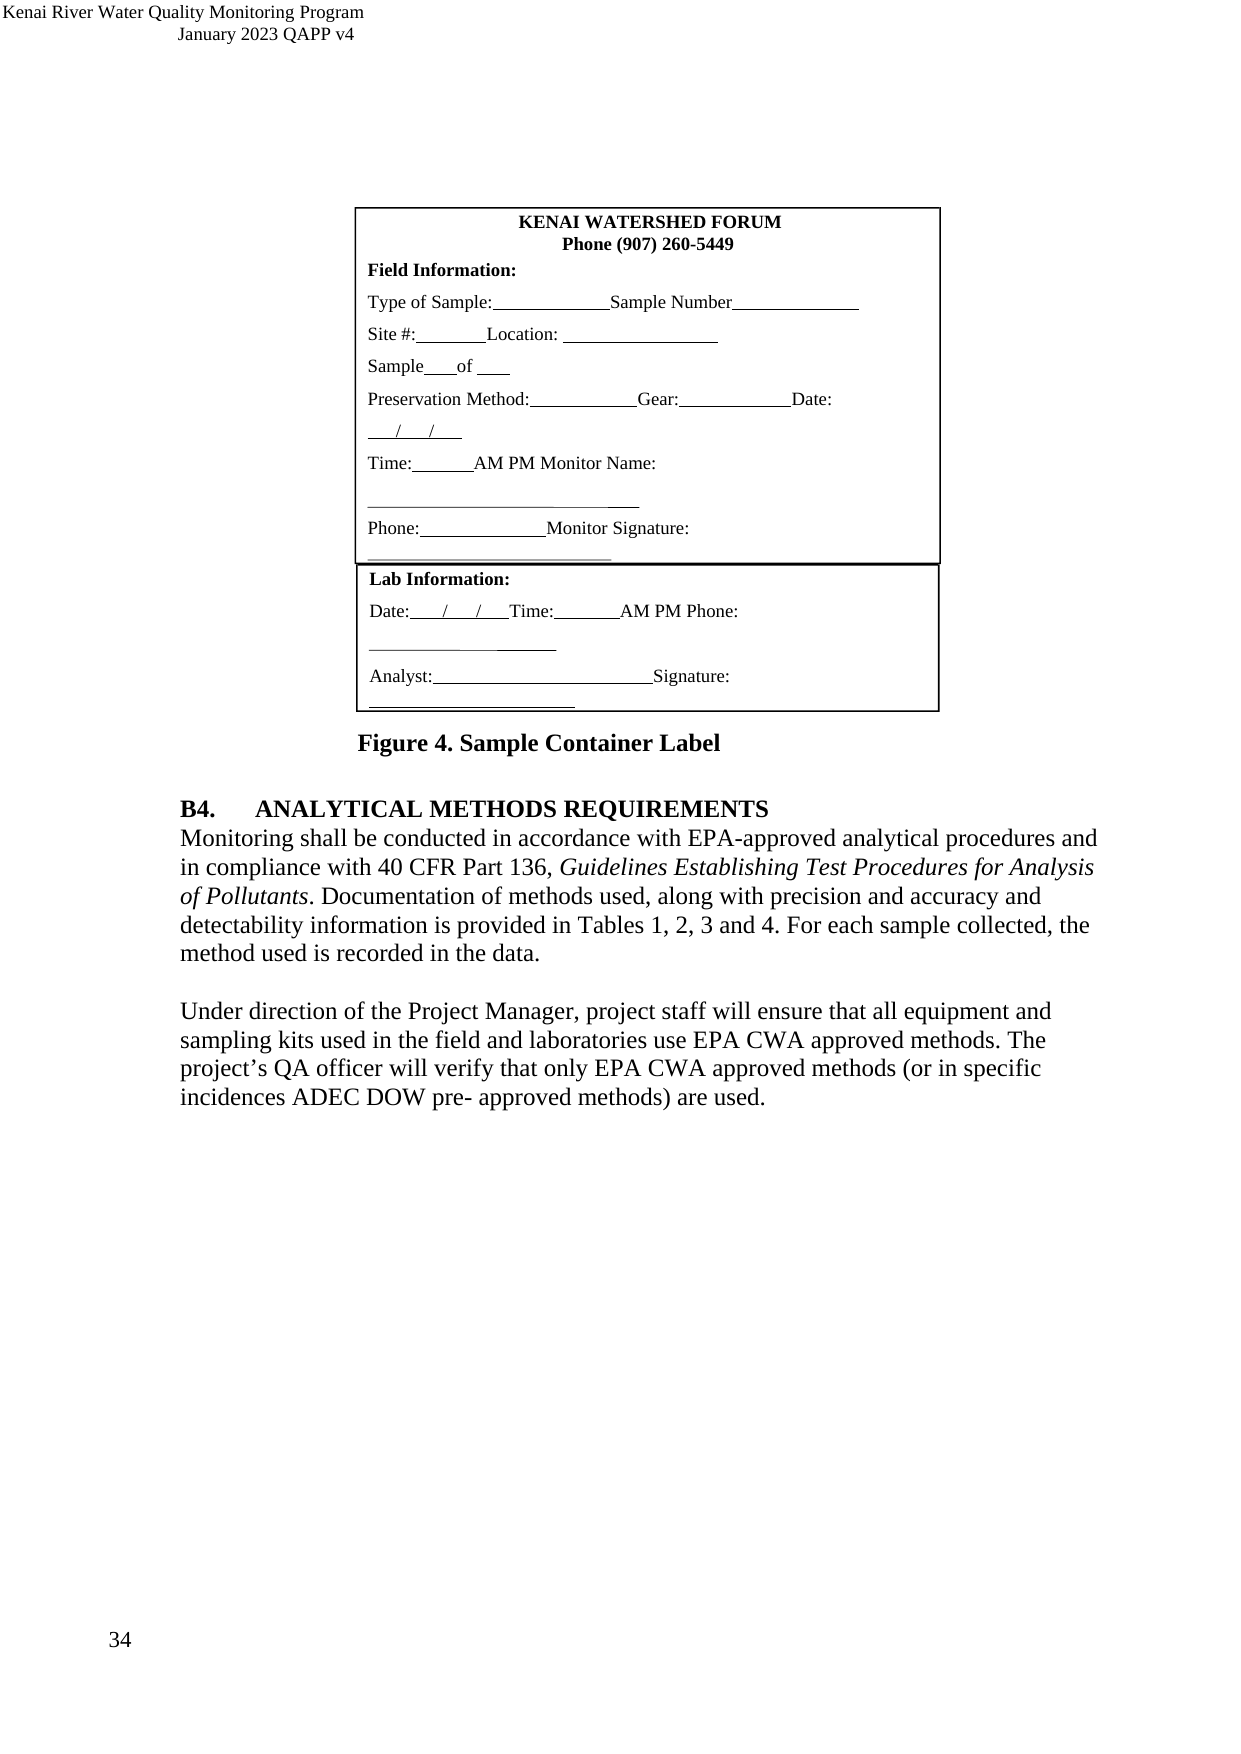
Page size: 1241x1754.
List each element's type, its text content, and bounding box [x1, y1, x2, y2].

subtitle B4. ANALYTICAL METHODS REQUIREMENTS [180, 795, 1142, 823]
text Figure 4. Sample Container Label [357, 728, 1142, 756]
text Monitoring shall be conducted in accordance with EPA-approved analytical procedures and in compliance with 40 CFR Part 136, Guidelines Establishing Test Procedures for Analysis of Pollutants. Documentation of methods used, along with precision and accuracy and detectability information is provided in Tables 1, 2, 3 and 4. For each sample collected, the method used is recorded in the data. [180, 823, 1100, 967]
text Under direction of the Project Manager, project staff will ensure that all equipment and sampling kits used in the field and laboratories use EPA CWA approved methods. The project’s QA officer will verify that only EPA CWA approved methods (or in specific incidences ADEC DOW pre- approved methods) are used. [180, 996, 1054, 1111]
